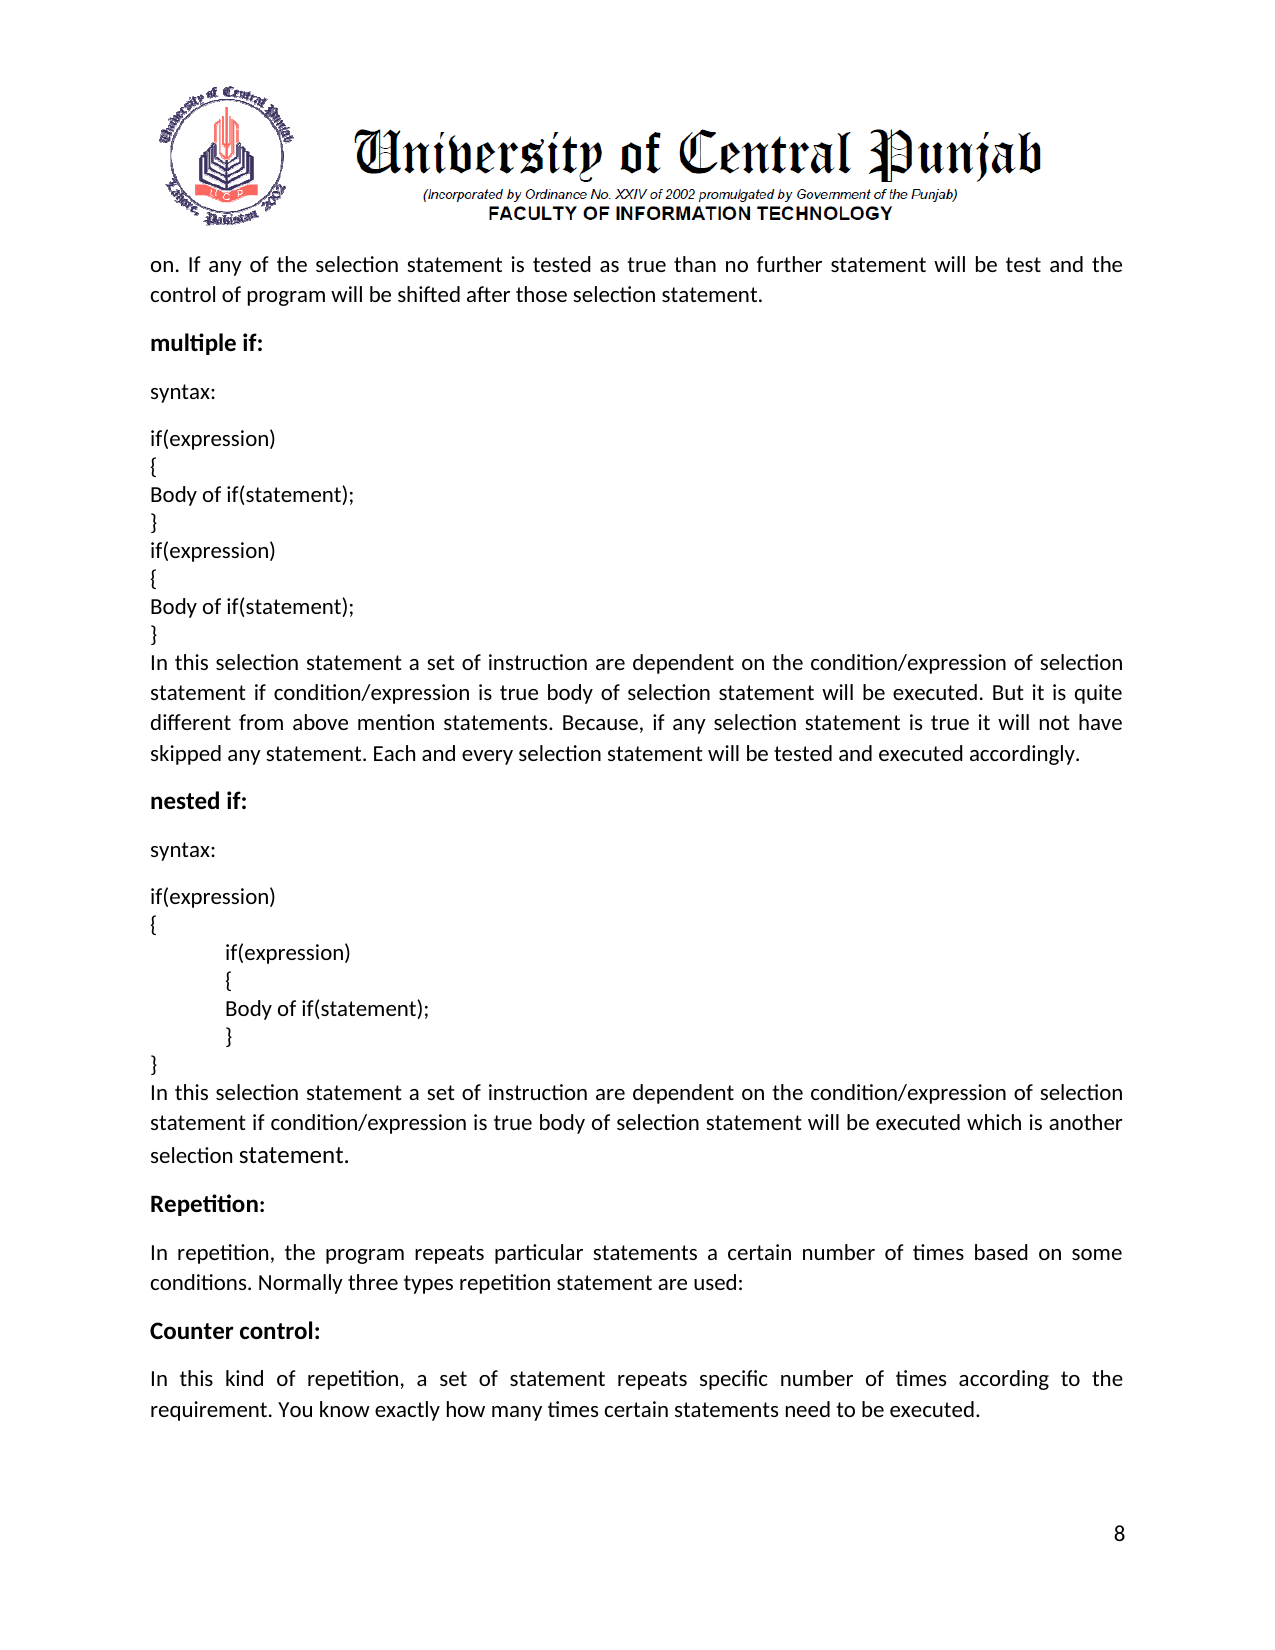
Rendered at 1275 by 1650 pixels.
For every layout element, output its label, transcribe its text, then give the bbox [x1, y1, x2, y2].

text multiple if: [150, 327, 1125, 358]
text } [150, 620, 1125, 648]
text if(expression) [150, 938, 1125, 966]
text } [150, 1022, 1125, 1050]
text Repetition: [150, 1188, 1125, 1219]
text } [150, 508, 1125, 536]
text } [150, 1050, 1125, 1078]
text { [150, 452, 1125, 480]
text if(expression) [150, 424, 1125, 452]
text In repetition, the program repeats particular statements a certain number of times based on some conditions. Normally three types repetition statement are used: [150, 1238, 1125, 1296]
text Body of if(statement); [150, 480, 1125, 508]
text In this kind of repetition, a set of statement repeats specific number of times according to the requirement. You know exactly how many times certain statements need to be executed. [150, 1364, 1125, 1423]
text Counter control: [150, 1315, 1125, 1346]
text { [150, 564, 1125, 592]
text syntax: [150, 835, 1125, 863]
text syntax: [150, 377, 1125, 405]
picture [150, 75, 1091, 251]
text Body of if(statement); [150, 994, 1125, 1022]
text In this selection statement a set of instruction are dependent on the condition/expression of selection statement if condition/expression is true body of selection statement will be executed which is another selection statement. [150, 1078, 1125, 1169]
text { [150, 910, 1125, 938]
text In this selection statement a set of instruction are dependent on the condition/expression of selection statement if condition/expression is true body of selection statement will be executed. But it is quite different from above mention statements. Because, if any selection statement is true it will not have skipped any statement. Each and every selection statement will be tested and executed accordingly. [150, 648, 1125, 767]
text Body of if(statement); [150, 592, 1125, 620]
text if(expression) [150, 536, 1125, 564]
text nested if: [150, 786, 1125, 816]
text { [150, 966, 1125, 994]
text if(expression) [150, 882, 1125, 910]
